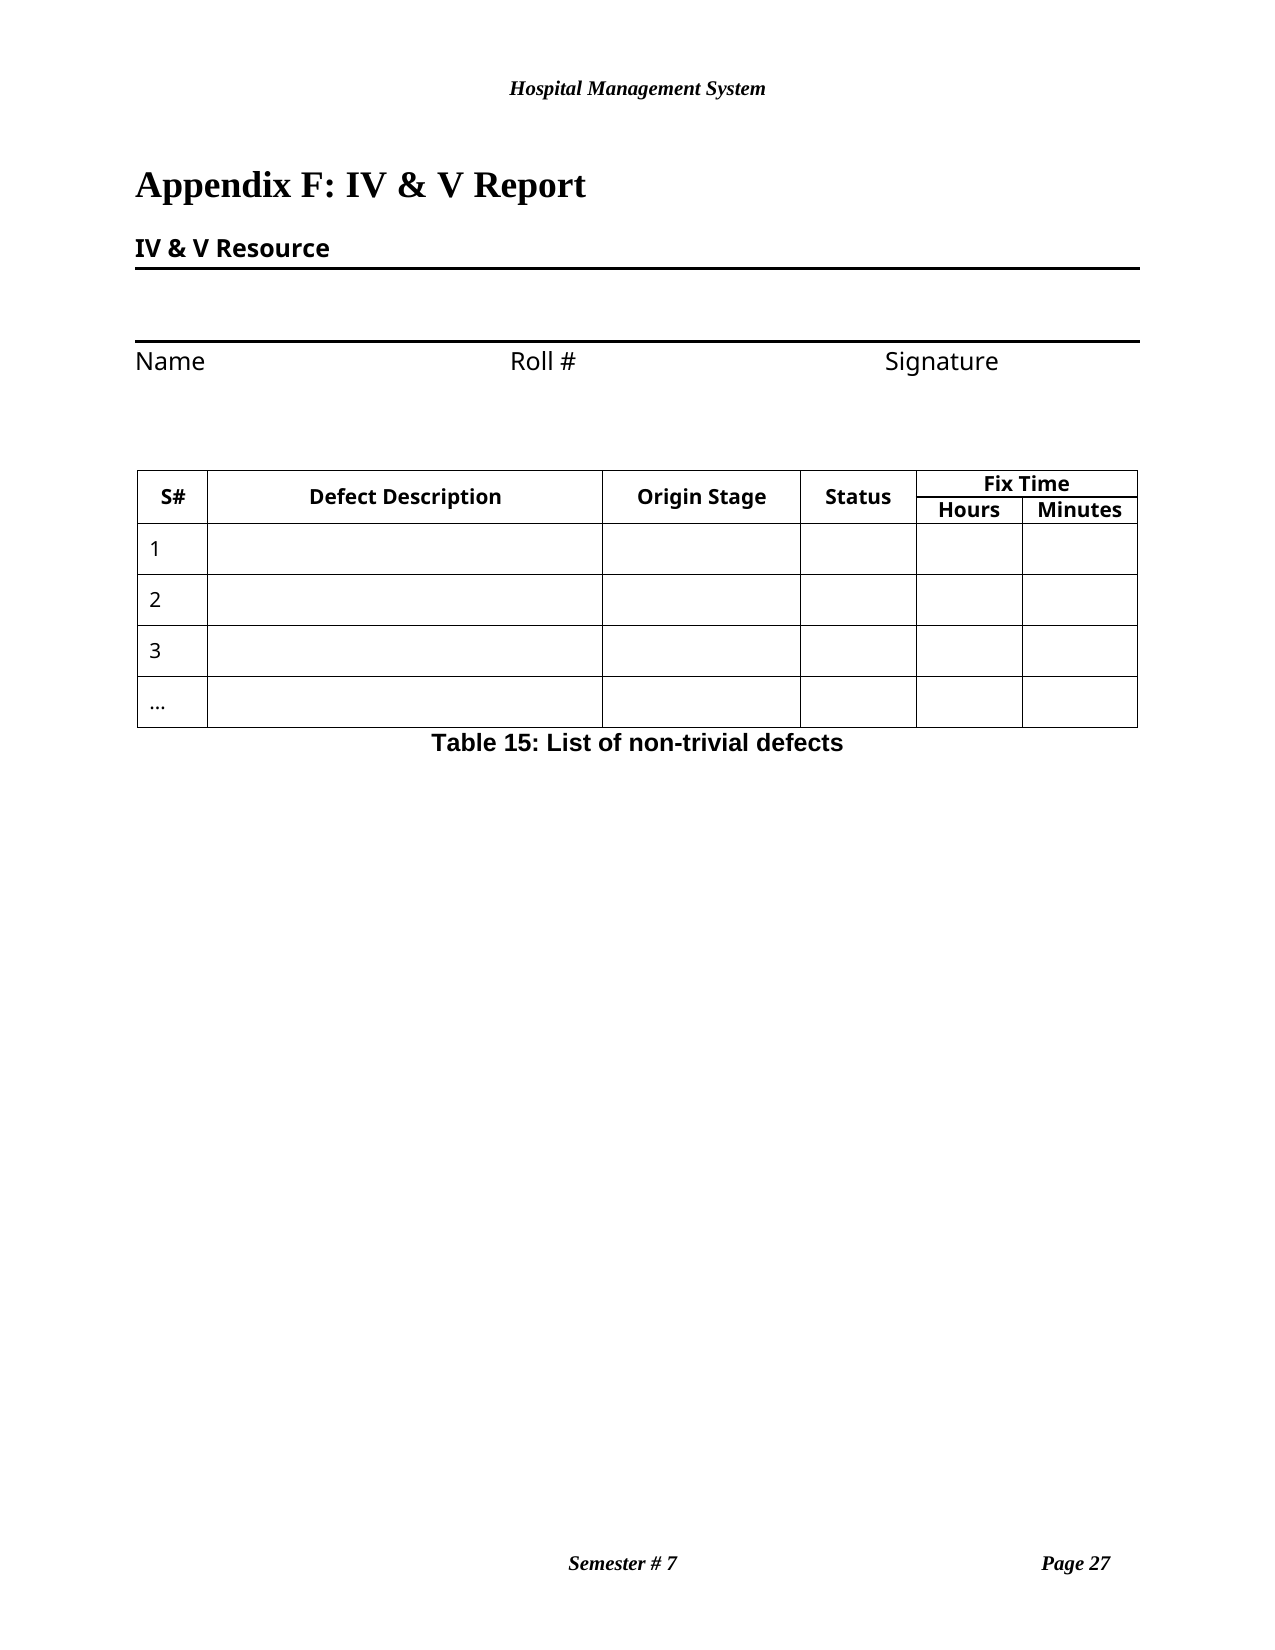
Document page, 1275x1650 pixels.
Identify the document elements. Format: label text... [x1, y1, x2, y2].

table_header S# [138, 471, 207, 522]
table_cell [1023, 626, 1137, 676]
table_cell [801, 677, 916, 727]
table_cell [208, 524, 602, 573]
table_header Status [801, 471, 916, 522]
table_header Fix Time [917, 471, 1137, 496]
table_cell [603, 575, 800, 624]
table_cell [917, 677, 1022, 727]
table_cell [917, 524, 1022, 573]
table_cell [603, 626, 800, 676]
table_cell Minutes [1023, 498, 1137, 522]
table_cell Hours [917, 498, 1022, 522]
table_cell 1 [138, 524, 207, 573]
table_header Defect Description [208, 471, 602, 522]
table_cell … [138, 677, 207, 727]
table_cell [917, 575, 1022, 624]
table_cell [1023, 524, 1137, 573]
text Appendix F: IV & V Report [135, 162, 1140, 206]
table_cell [801, 524, 916, 573]
table_cell [208, 575, 602, 624]
table_cell [1023, 575, 1137, 624]
table_cell 2 [138, 575, 207, 624]
table_cell [801, 575, 916, 624]
table_cell [917, 626, 1022, 676]
table_cell [801, 626, 916, 676]
table_cell 3 [138, 626, 207, 676]
table_cell [1023, 677, 1137, 727]
table_cell [603, 677, 800, 727]
table_cell [208, 677, 602, 727]
table_cell [208, 626, 602, 676]
text Name Roll # Signature [135, 343, 1140, 377]
table_header Origin Stage [603, 471, 800, 522]
table_cell [603, 524, 800, 573]
text IV & V Resource [135, 231, 1140, 267]
